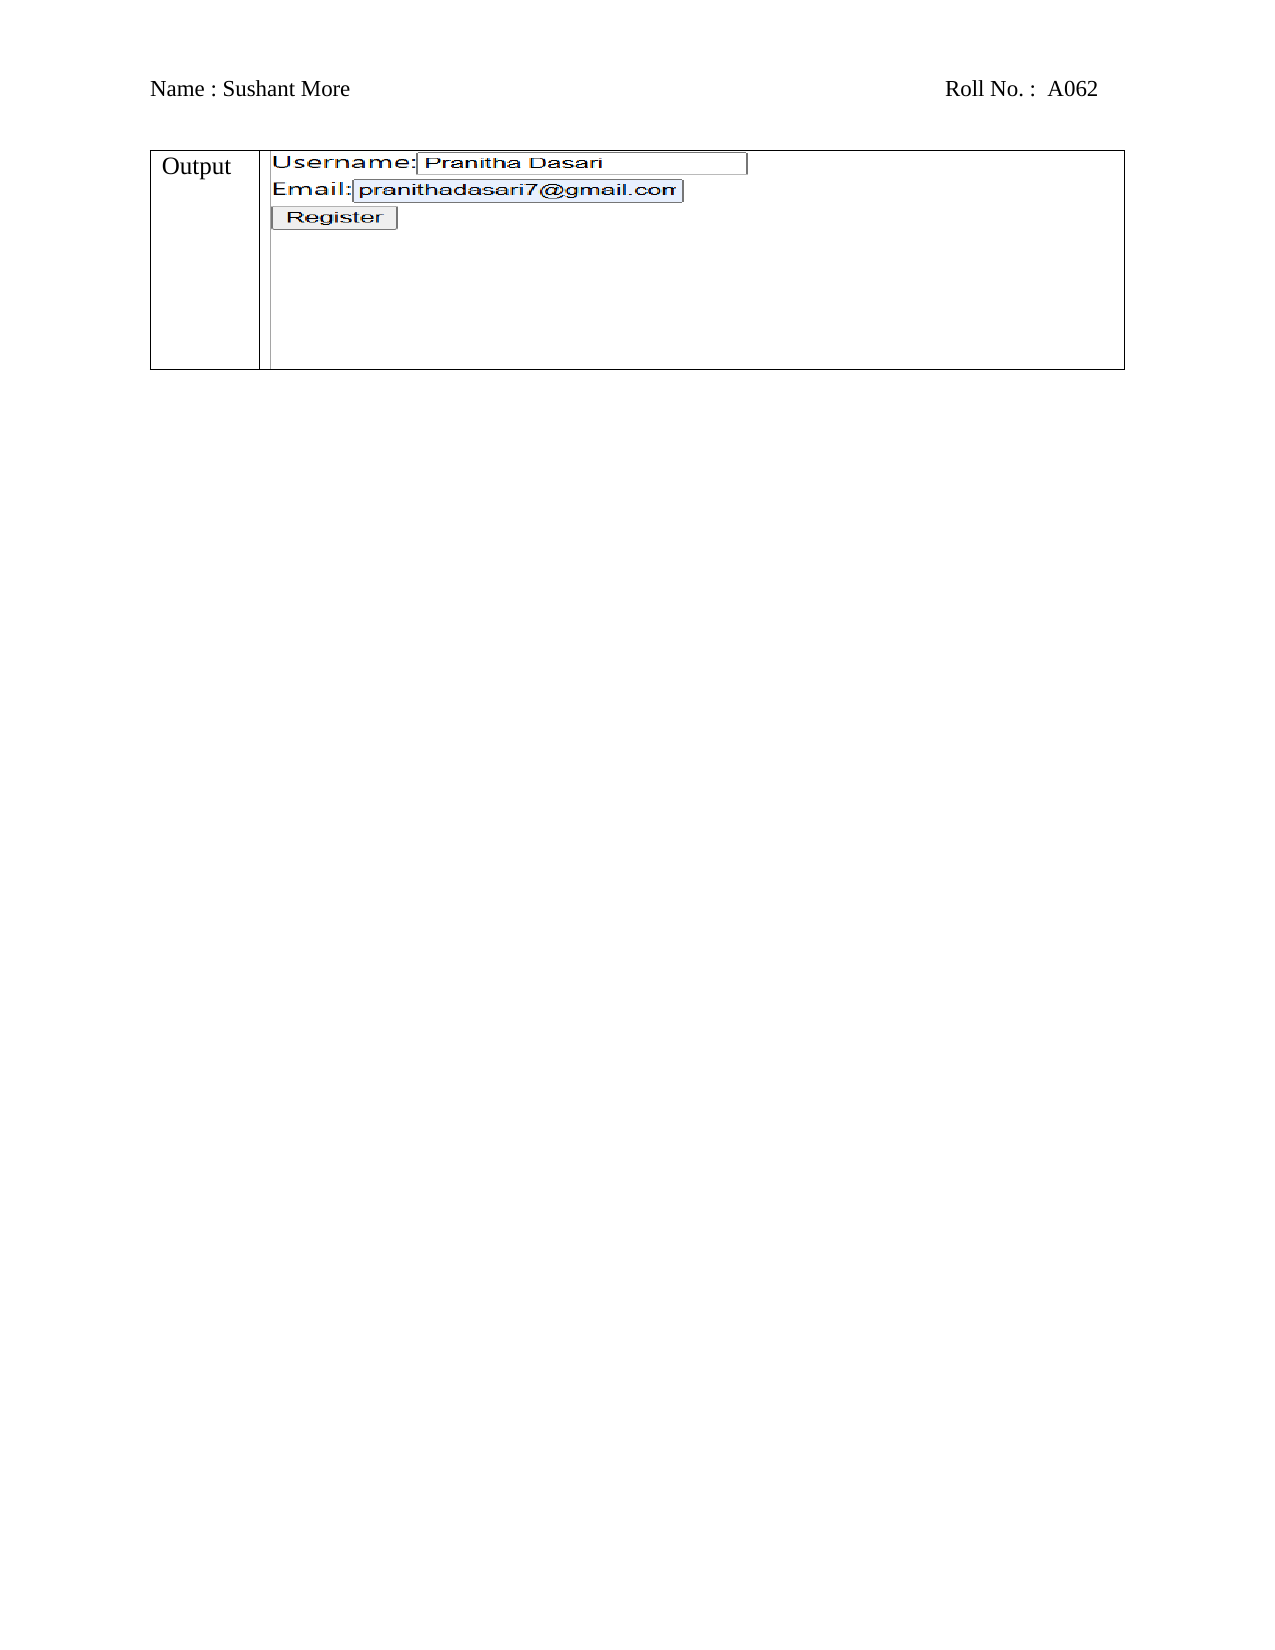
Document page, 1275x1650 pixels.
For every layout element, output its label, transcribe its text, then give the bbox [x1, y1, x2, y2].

table_cell [260, 151, 270, 368]
table_cell Output [151, 151, 259, 368]
picture [270, 151, 1122, 369]
